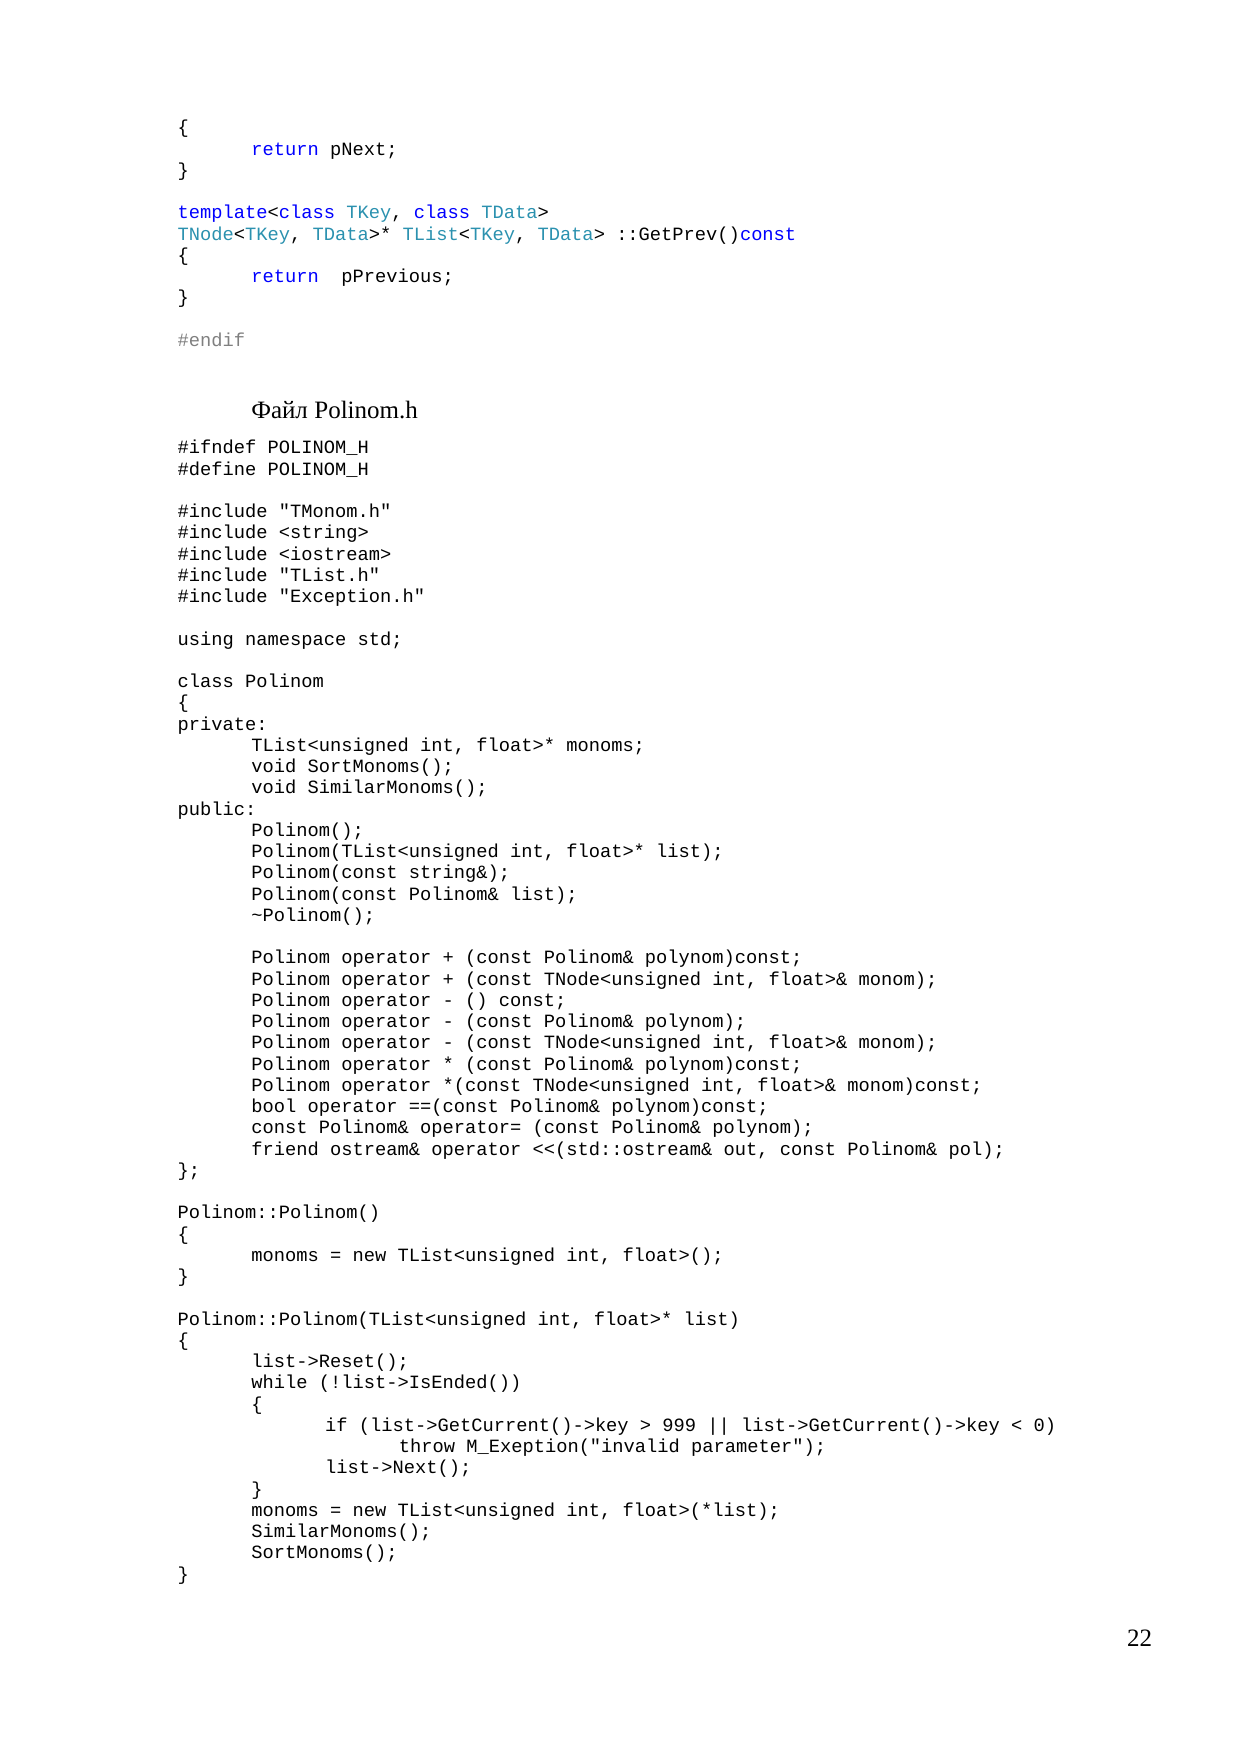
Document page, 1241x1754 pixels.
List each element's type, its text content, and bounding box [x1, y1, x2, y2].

text { [177, 1224, 1152, 1246]
text template<class TKey, class TData> [177, 203, 1152, 224]
text Polinom operator + (const Polinom& polynom)const; [177, 948, 1152, 969]
text throw M_Exeption("invalid parameter"); [177, 1437, 1152, 1458]
text if (list->GetCurrent()->key > 999 || list->GetCurrent()->key < 0) [177, 1416, 1152, 1437]
text return pNext; [177, 139, 1152, 161]
text using namespace std; [177, 629, 1152, 651]
text SimilarMonoms(); [177, 1522, 1152, 1543]
text void SortMonoms(); [177, 757, 1152, 778]
text TNode<TKey, TData>* TList<TKey, TData> ::GetPrev()const [177, 224, 1152, 246]
text #include "TList.h" [177, 566, 1152, 587]
text return pPrevious; [177, 267, 1152, 288]
text list->Reset(); [177, 1352, 1152, 1373]
text #include "Exception.h" [177, 587, 1152, 608]
text { [177, 1331, 1152, 1352]
text Polinom::Polinom(TList<unsigned int, float>* list) [177, 1309, 1152, 1331]
text { [177, 246, 1152, 267]
text monoms = new TList<unsigned int, float>(*list); [177, 1501, 1152, 1522]
text #include <iostream> [177, 544, 1152, 566]
text Polinom operator - (const Polinom& polynom); [177, 1012, 1152, 1033]
text { [177, 693, 1152, 714]
text const Polinom& operator= (const Polinom& polynom); [177, 1118, 1152, 1139]
text TList<unsigned int, float>* monoms; [177, 736, 1152, 757]
text } [177, 161, 1152, 182]
text private: [177, 714, 1152, 736]
text #include <string> [177, 523, 1152, 544]
text } [177, 288, 1152, 309]
text Polinom operator - () const; [177, 991, 1152, 1012]
text while (!list->IsEnded()) [177, 1373, 1152, 1394]
text monoms = new TList<unsigned int, float>(); [177, 1246, 1152, 1267]
text Polinom operator - (const TNode<unsigned int, float>& monom); [177, 1033, 1152, 1054]
text { [177, 118, 1152, 139]
text Polinom(TList<unsigned int, float>* list); [177, 842, 1152, 863]
text SortMonoms(); [177, 1543, 1152, 1564]
text friend ostream& operator <<(std::ostream& out, const Polinom& pol); [177, 1139, 1152, 1161]
text } [177, 1479, 1152, 1501]
text void SimilarMonoms(); [177, 778, 1152, 799]
text } [177, 1267, 1152, 1288]
text Polinom::Polinom() [177, 1203, 1152, 1224]
text public: [177, 799, 1152, 821]
text Polinom(const Polinom& list); [177, 884, 1152, 906]
text #ifndef POLINOM_H [177, 438, 1152, 459]
text bool operator ==(const Polinom& polynom)const; [177, 1097, 1152, 1118]
text { [177, 1394, 1152, 1416]
text list->Next(); [177, 1458, 1152, 1479]
text class Polinom [177, 672, 1152, 693]
text Файл Polinom.h [177, 395, 1152, 424]
text #endif [177, 331, 1152, 352]
text Polinom(); [177, 821, 1152, 842]
text ~Polinom(); [177, 906, 1152, 927]
text }; [177, 1161, 1152, 1182]
text } [177, 1564, 1152, 1586]
text Polinom(const string&); [177, 863, 1152, 884]
text Polinom operator * (const Polinom& polynom)const; [177, 1054, 1152, 1076]
text Polinom operator *(const TNode<unsigned int, float>& monom)const; [177, 1076, 1152, 1097]
text Polinom operator + (const TNode<unsigned int, float>& monom); [177, 969, 1152, 991]
text #include "TMonom.h" [177, 502, 1152, 523]
text #define POLINOM_H [177, 459, 1152, 481]
